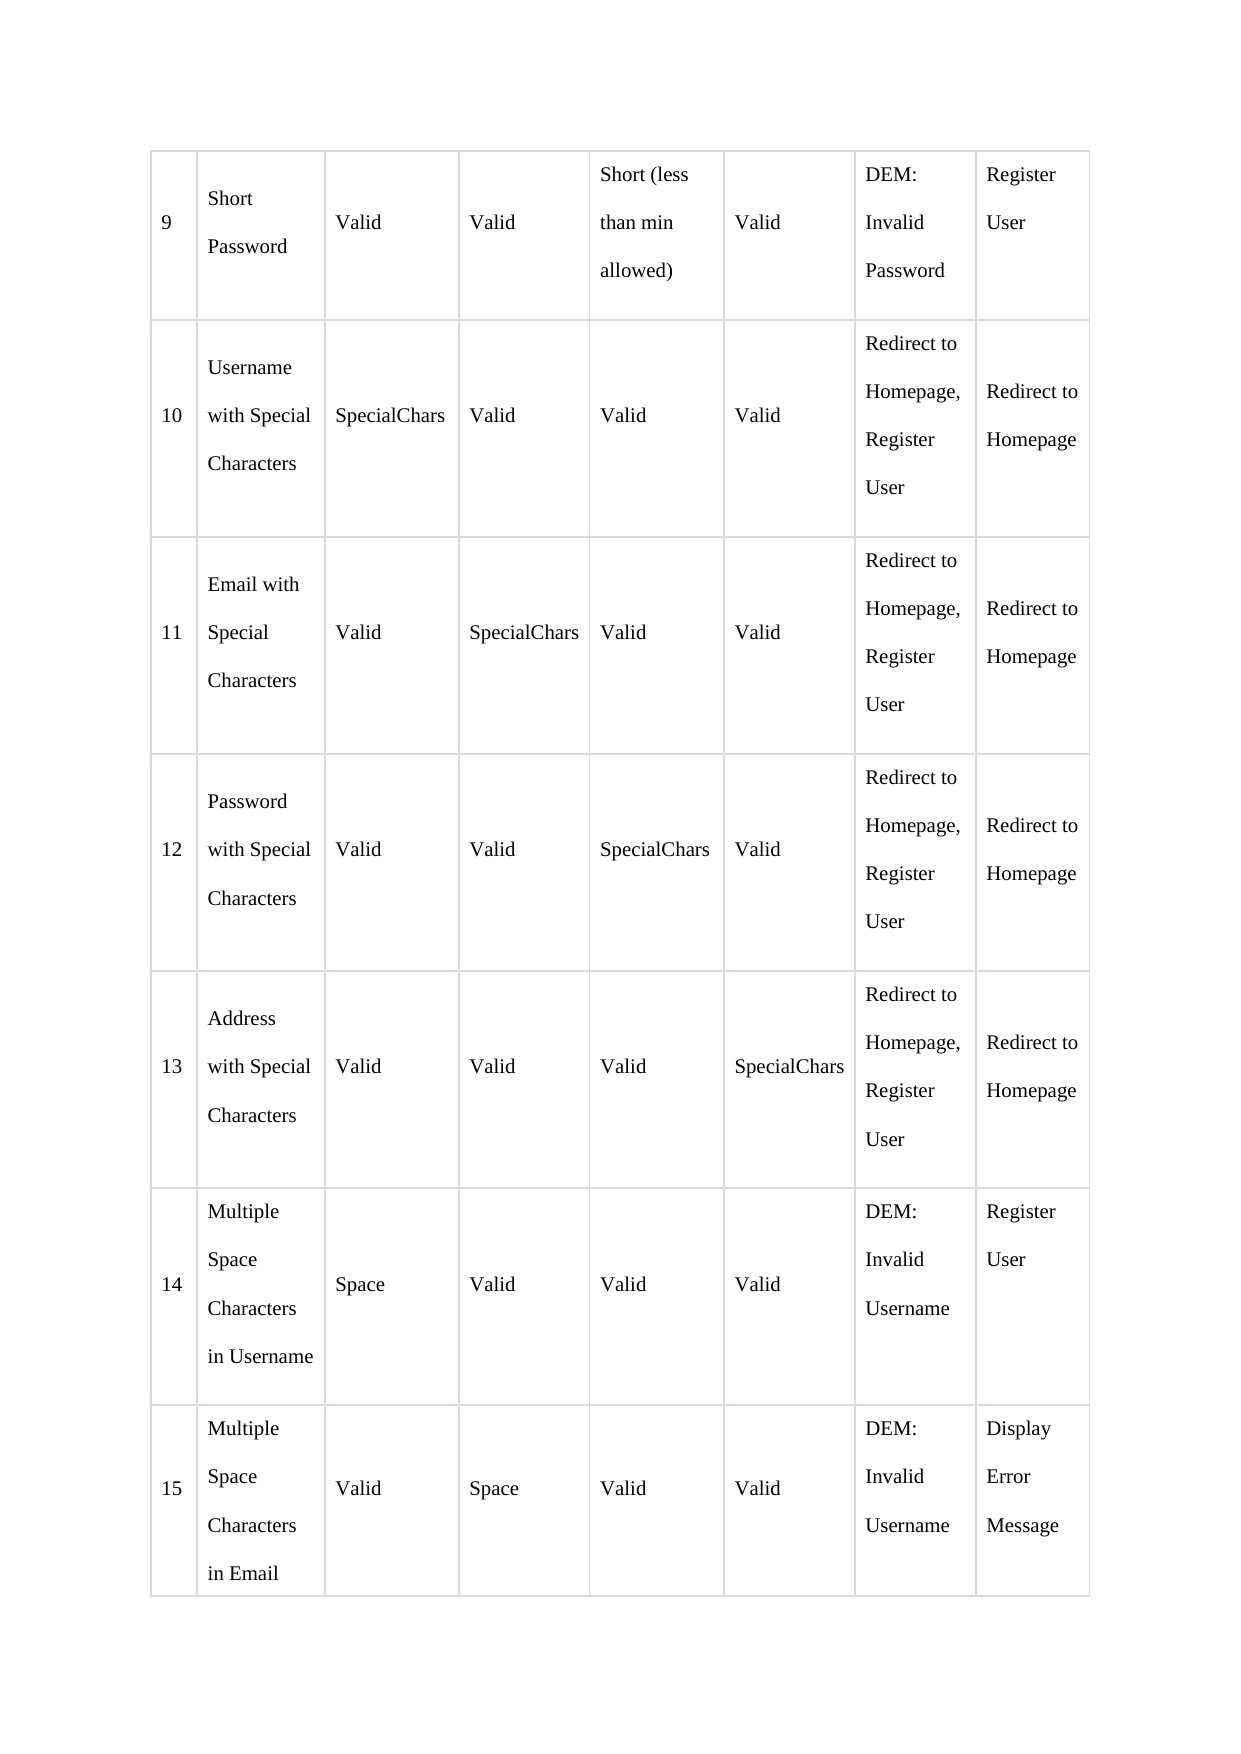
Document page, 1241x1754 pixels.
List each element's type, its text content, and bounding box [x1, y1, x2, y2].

table_cell DEM: Invalid Username [856, 1189, 975, 1404]
table_cell Redirect to Homepage, Register User [856, 755, 975, 970]
table_cell Valid [326, 755, 458, 970]
table_cell Valid [460, 321, 589, 536]
table_cell Valid [460, 972, 589, 1187]
table_cell Valid [326, 538, 458, 753]
table_cell Register User [977, 152, 1089, 319]
table_cell Multiple Space Characters in Username [198, 1189, 324, 1404]
table_cell Redirect to Homepage [977, 972, 1089, 1187]
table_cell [856, 152, 975, 319]
table_cell Valid [326, 152, 458, 319]
table_cell Multiple Space Characters in Email [198, 1406, 324, 1595]
table_cell Valid [590, 1189, 723, 1404]
table_cell Email with Special Characters [198, 538, 324, 753]
table_cell Address with Special Characters [198, 972, 324, 1187]
table_cell SpecialChars [590, 755, 723, 970]
table_cell Redirect to Homepage, Register User [856, 321, 975, 536]
table_cell DEM: Invalid Username [856, 1406, 975, 1595]
table_cell 12 [152, 755, 196, 970]
table_cell Short Password [198, 152, 324, 319]
table_cell Register User [977, 1189, 1089, 1404]
table_cell 14 [152, 1189, 196, 1404]
table_cell Password with Special Characters [198, 755, 324, 970]
table_cell Redirect to Homepage [977, 538, 1089, 753]
table_cell Short (less than min allowed) [590, 152, 723, 319]
table_cell Valid [590, 972, 723, 1187]
table_cell Valid [326, 1406, 458, 1595]
table_cell SpecialChars [460, 538, 589, 753]
table_cell Valid [725, 1406, 854, 1595]
table_cell 13 [152, 972, 196, 1187]
table_cell Valid [460, 152, 589, 319]
table_cell Valid [460, 755, 589, 970]
table_cell Valid [725, 321, 854, 536]
table_cell Valid [326, 972, 458, 1187]
table_cell 15 [152, 1406, 196, 1595]
table_cell Valid [590, 321, 723, 536]
table_cell Username with Special Characters [198, 321, 324, 536]
table_cell Valid [725, 1189, 854, 1404]
table_cell 11 [152, 538, 196, 753]
table_cell SpecialChars [725, 972, 854, 1187]
table_cell Redirect to Homepage [977, 321, 1089, 536]
table_cell Redirect to Homepage, Register User [856, 972, 975, 1187]
table_cell Valid [590, 538, 723, 753]
table_cell 9 [152, 152, 196, 319]
table_cell Valid [725, 152, 854, 319]
table_cell Valid [725, 538, 854, 753]
table_cell 10 [152, 321, 196, 536]
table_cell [977, 1406, 1089, 1595]
table_cell Valid [590, 1406, 723, 1595]
table_cell Valid [460, 1189, 589, 1404]
table_cell Redirect to Homepage [977, 755, 1089, 970]
table_cell Valid [725, 755, 854, 970]
table_cell Redirect to Homepage, Register User [856, 538, 975, 753]
table_cell Space [326, 1189, 458, 1404]
table_cell Space [460, 1406, 589, 1595]
table_cell SpecialChars [326, 321, 458, 536]
